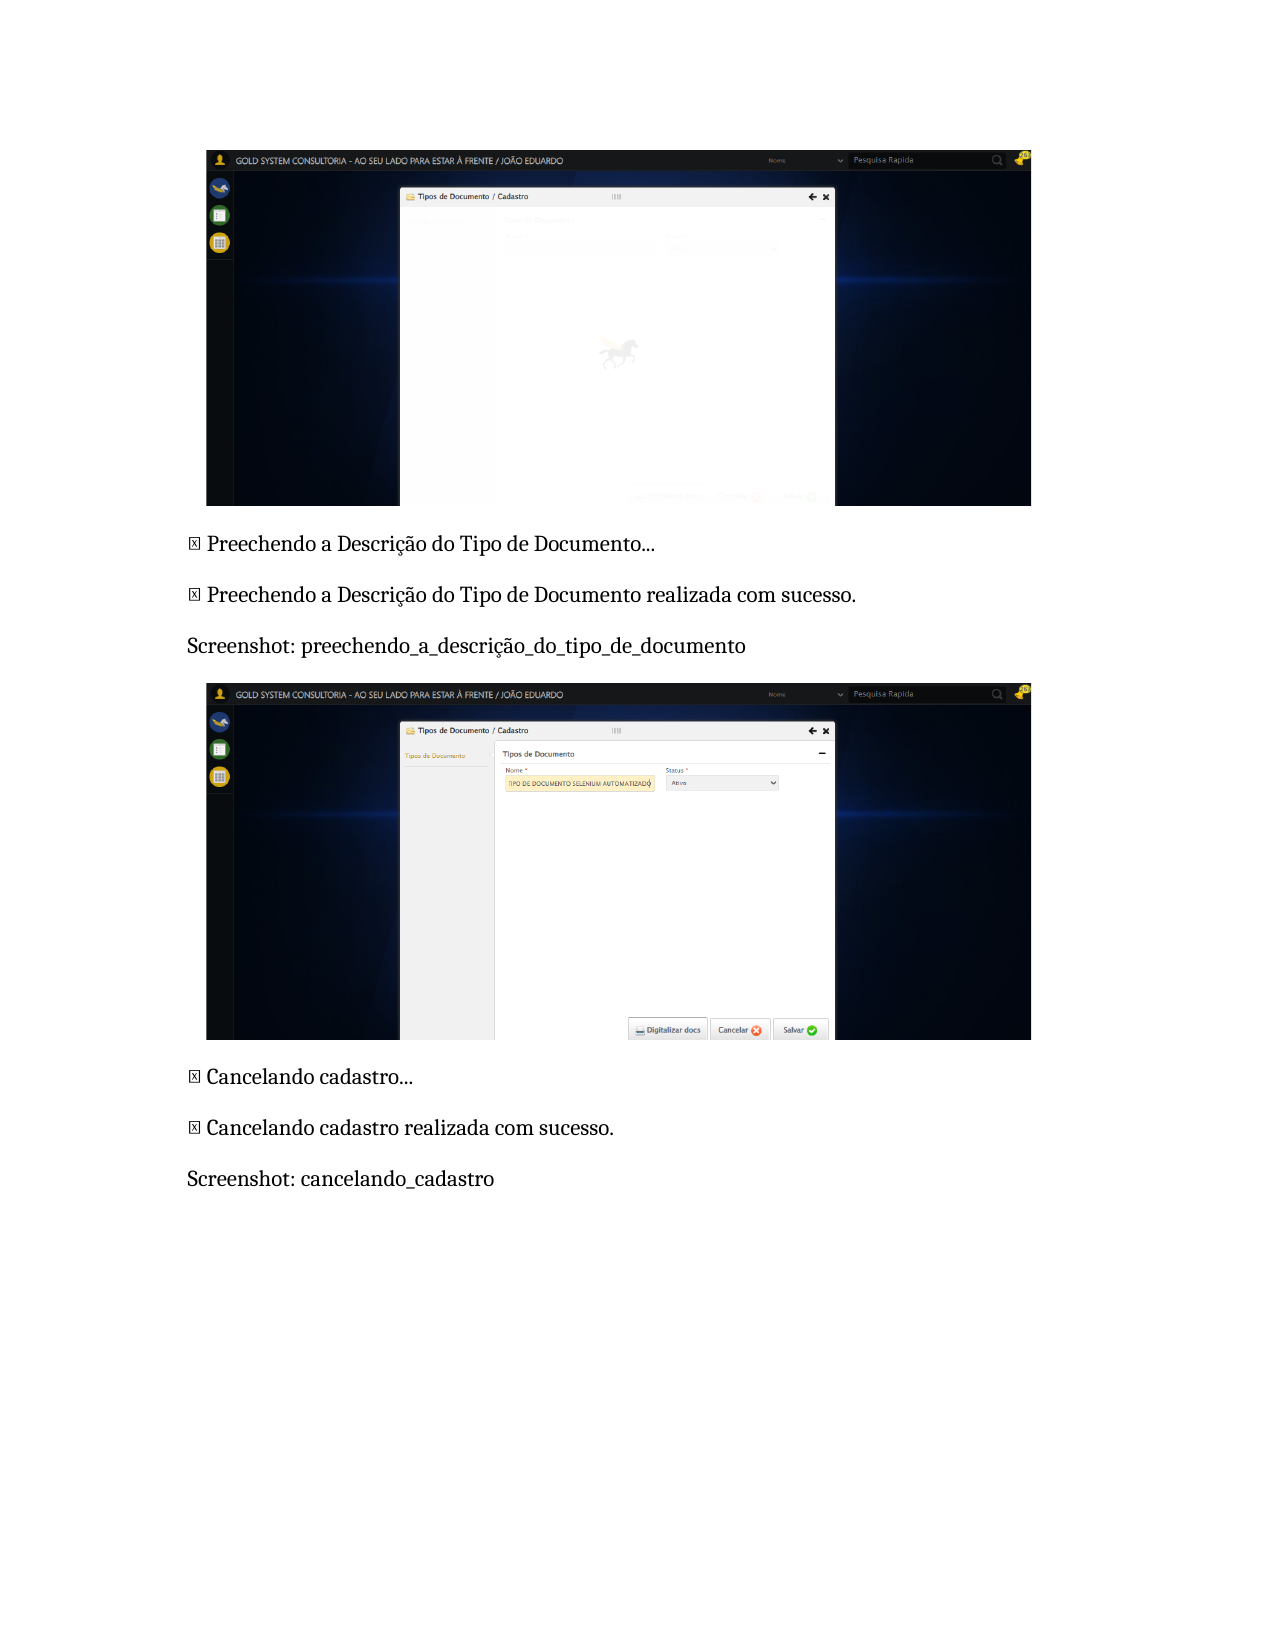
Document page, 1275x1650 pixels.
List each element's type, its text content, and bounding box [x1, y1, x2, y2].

text Screenshot: cancelando_cadastro [187, 1166, 1087, 1192]
picture [206, 683, 1032, 1040]
text 🔄 Preechendo a Descrição do Tipo de Documento... [187, 530, 1087, 557]
text ✅ Preechendo a Descrição do Tipo de Documento realizada com sucesso. [187, 581, 1087, 608]
picture [206, 150, 1032, 506]
text Screenshot: preechendo_a_descrição_do_tipo_de_documento [187, 632, 1087, 659]
text ✅ Cancelando cadastro realizada com sucesso. [187, 1115, 1087, 1141]
text 🔄 Cancelando cadastro... [187, 1064, 1087, 1090]
